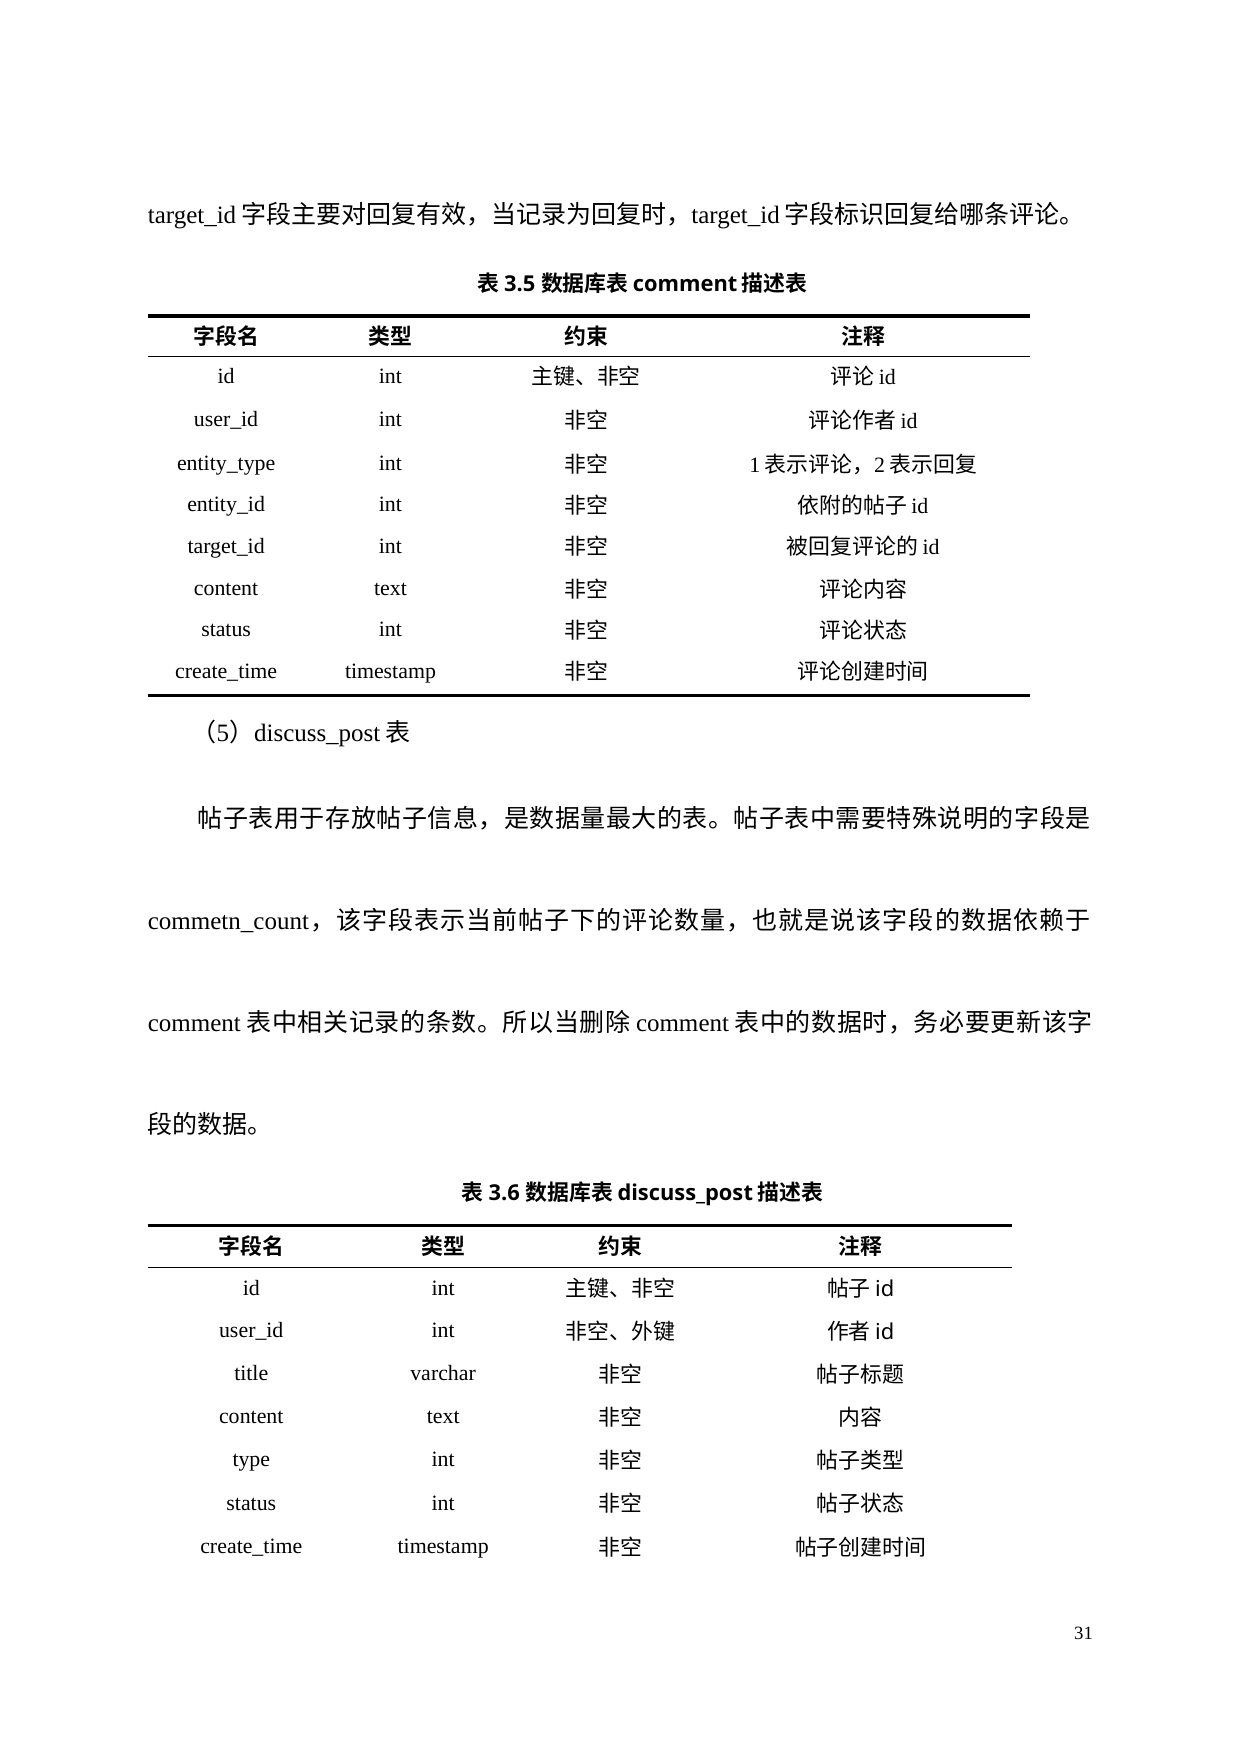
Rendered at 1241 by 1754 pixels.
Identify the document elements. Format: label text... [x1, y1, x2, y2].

table_cell title [148, 1354, 354, 1397]
table_header 字段名 [148, 318, 304, 356]
table_cell 内容 [709, 1397, 1012, 1440]
table_cell text [304, 569, 476, 611]
table_cell create_time [148, 1526, 354, 1569]
table_cell 非空 [476, 398, 696, 443]
table_cell int [304, 611, 476, 651]
table_cell int [355, 1483, 532, 1526]
table_cell type [148, 1440, 354, 1483]
table_cell id [148, 1268, 354, 1310]
text 帖子表用于存放帖子信息，是数据量最大的表。帖子表中需要特殊说明的字段是commetn_count，该字段表示当前帖子下的评论数量，也就是说该字段的数据依赖于comment表中相关记录的条数。所以当删除comment表中的数据时，务必要更新该字段的数据。 [148, 783, 1092, 1156]
table_cell 评论id [696, 357, 1030, 398]
table_cell content [148, 569, 304, 611]
table_cell 非空 [476, 569, 696, 611]
table_cell 帖子id [709, 1268, 1012, 1310]
table_cell create_time [148, 651, 304, 693]
table_cell int [355, 1310, 532, 1353]
text 表 3.5 数据库表comment描述表 [148, 264, 1092, 298]
table_cell int [355, 1268, 532, 1310]
table_header 字段名 [148, 1227, 354, 1267]
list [148, 178, 1092, 246]
table_cell int [304, 398, 476, 443]
table_cell entity_type [148, 444, 304, 486]
table_cell 非空 [476, 651, 696, 693]
table_cell 主键、非空 [476, 357, 696, 398]
table_cell int [304, 357, 476, 398]
table_cell status [148, 611, 304, 651]
table_cell 1表示评论，2表示回复 [696, 444, 1030, 486]
table_cell 评论状态 [696, 611, 1030, 651]
table_header 类型 [304, 318, 476, 356]
table_cell user_id [148, 1310, 354, 1353]
table_header 约束 [476, 318, 696, 356]
table_cell 主键、非空 [532, 1268, 709, 1310]
table_cell 非空 [532, 1397, 709, 1440]
table_cell content [148, 1397, 354, 1440]
table_cell timestamp [304, 651, 476, 693]
table_cell int [304, 526, 476, 568]
table_cell 非空 [476, 526, 696, 568]
table_cell 依附的帖子id [696, 486, 1030, 526]
table_cell 非空 [476, 444, 696, 486]
table_cell 作者id [709, 1310, 1012, 1353]
table_cell 非空 [532, 1526, 709, 1569]
table_cell user_id [148, 398, 304, 443]
table_cell 评论创建时间 [696, 651, 1030, 693]
table_header 约束 [532, 1227, 709, 1267]
table_cell varchar [355, 1354, 532, 1397]
table_cell timestamp [355, 1526, 532, 1569]
table_cell 被回复评论的id [696, 526, 1030, 568]
table_cell 非空 [532, 1483, 709, 1526]
table_cell 帖子类型 [709, 1440, 1012, 1483]
table_cell 非空 [476, 611, 696, 651]
table_header 注释 [696, 318, 1030, 356]
table_cell text [355, 1397, 532, 1440]
table_cell 帖子创建时间 [709, 1526, 1012, 1569]
table_cell int [304, 486, 476, 526]
table_cell 评论作者id [696, 398, 1030, 443]
table_cell id [148, 357, 304, 398]
table_cell 帖子状态 [709, 1483, 1012, 1526]
table_cell 非空 [476, 486, 696, 526]
table_header 类型 [355, 1227, 532, 1267]
table_cell int [355, 1440, 532, 1483]
text 表 3.6 数据库表discuss_post描述表 [148, 1174, 1092, 1208]
table_cell 非空 [532, 1440, 709, 1483]
table_cell 非空 [532, 1354, 709, 1397]
table_cell status [148, 1483, 354, 1526]
table_cell 评论内容 [696, 569, 1030, 611]
table_cell target_id [148, 526, 304, 568]
table_cell entity_id [148, 486, 304, 526]
table_cell int [304, 444, 476, 486]
text （5）discuss_post表 [148, 697, 1092, 764]
table_header 注释 [709, 1227, 1012, 1267]
table_cell 帖子标题 [709, 1354, 1012, 1397]
table_cell 非空、外键 [532, 1310, 709, 1353]
